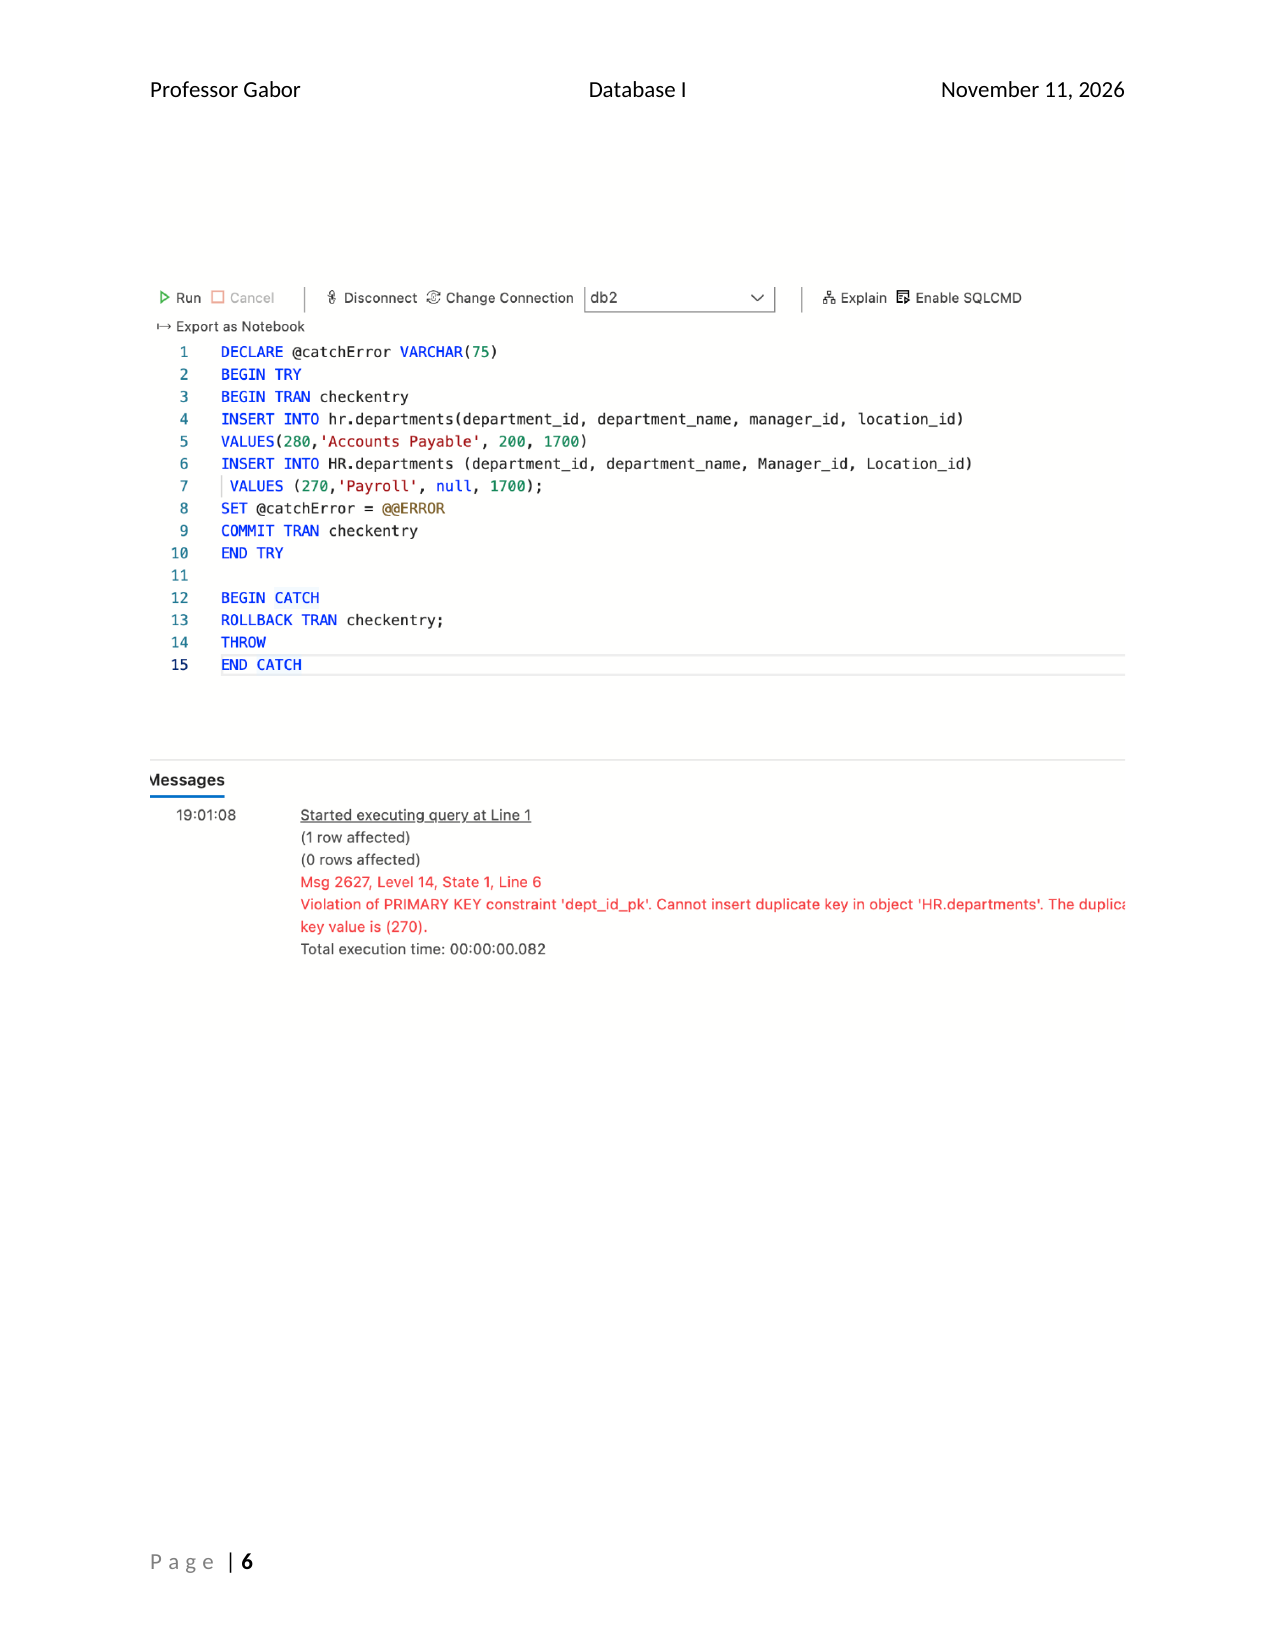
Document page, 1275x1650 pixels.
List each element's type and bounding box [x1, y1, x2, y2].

picture [150, 287, 1125, 988]
